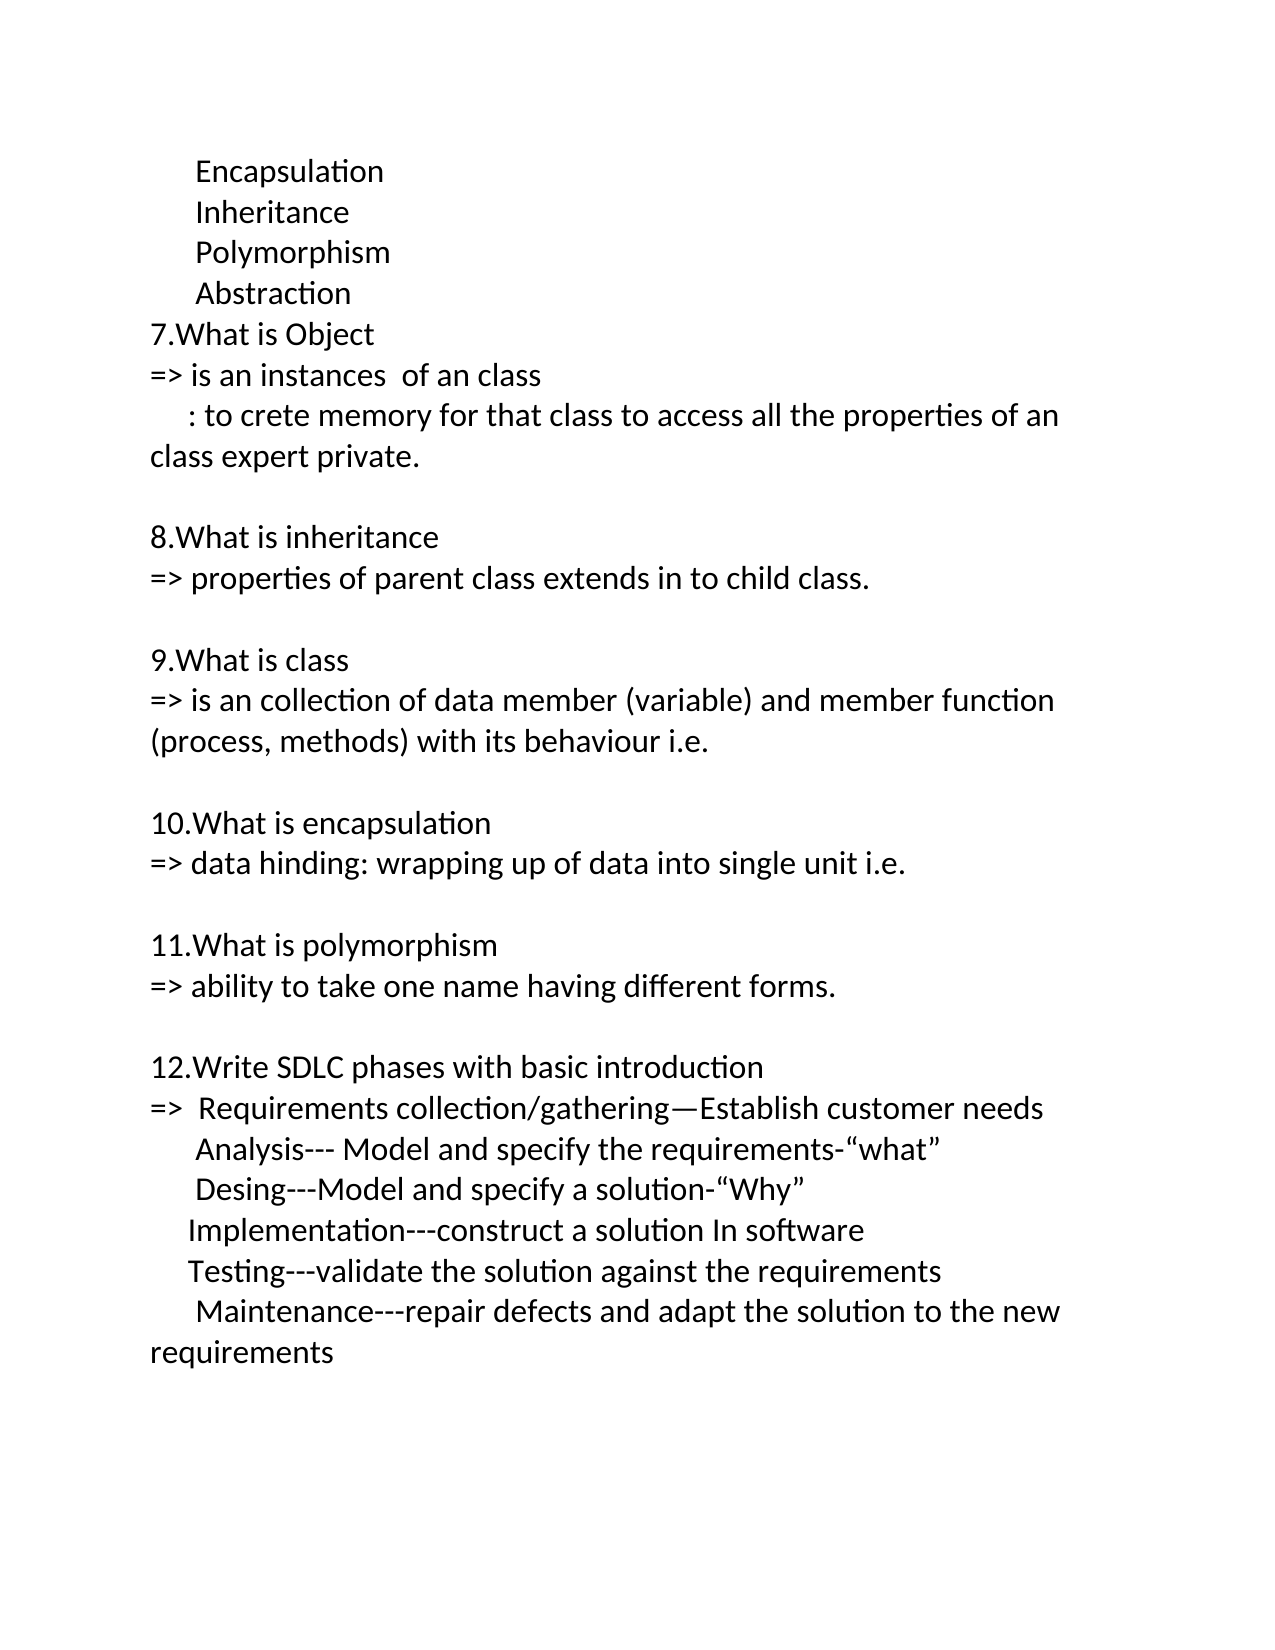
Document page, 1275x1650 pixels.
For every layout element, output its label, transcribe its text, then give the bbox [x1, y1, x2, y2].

text : to crete memory for that class to access all the properties of an class expert private. [150, 394, 1125, 476]
text 9.What is class [150, 639, 1125, 679]
text Polymorphism [150, 231, 1125, 272]
text Abstraction [150, 272, 1125, 313]
text Maintenance---repair defects and adapt the solution to the new requirements [150, 1290, 1125, 1372]
text => data hinding: wrapping up of data into single unit i.e. [150, 842, 1125, 883]
text Analysis--- Model and specify the requirements-“what” [150, 1127, 1125, 1168]
text 10.What is encapsulation [150, 802, 1125, 842]
text 11.What is polymorphism [150, 924, 1125, 964]
text Testing---validate the solution against the requirements [150, 1250, 1125, 1290]
text => properties of parent class extends in to child class. [150, 557, 1125, 598]
text => Requirements collection/gathering—Establish customer needs [150, 1087, 1125, 1127]
text 12.Write SDLC phases with basic introduction [150, 1046, 1125, 1087]
text Inheritance [150, 191, 1125, 231]
text Desing---Model and specify a solution-“Why” [150, 1168, 1125, 1209]
text => ability to take one name having different forms. [150, 964, 1125, 1005]
text Encapsulation [150, 150, 1125, 191]
text => is an collection of data member (variable) and member function (process, methods) with its behaviour i.e. [150, 679, 1125, 761]
text 7.What is Object [150, 313, 1125, 354]
text Implementation---construct a solution In software [150, 1209, 1125, 1250]
text => is an instances of an class [150, 354, 1125, 394]
text 8.What is inheritance [150, 517, 1125, 557]
